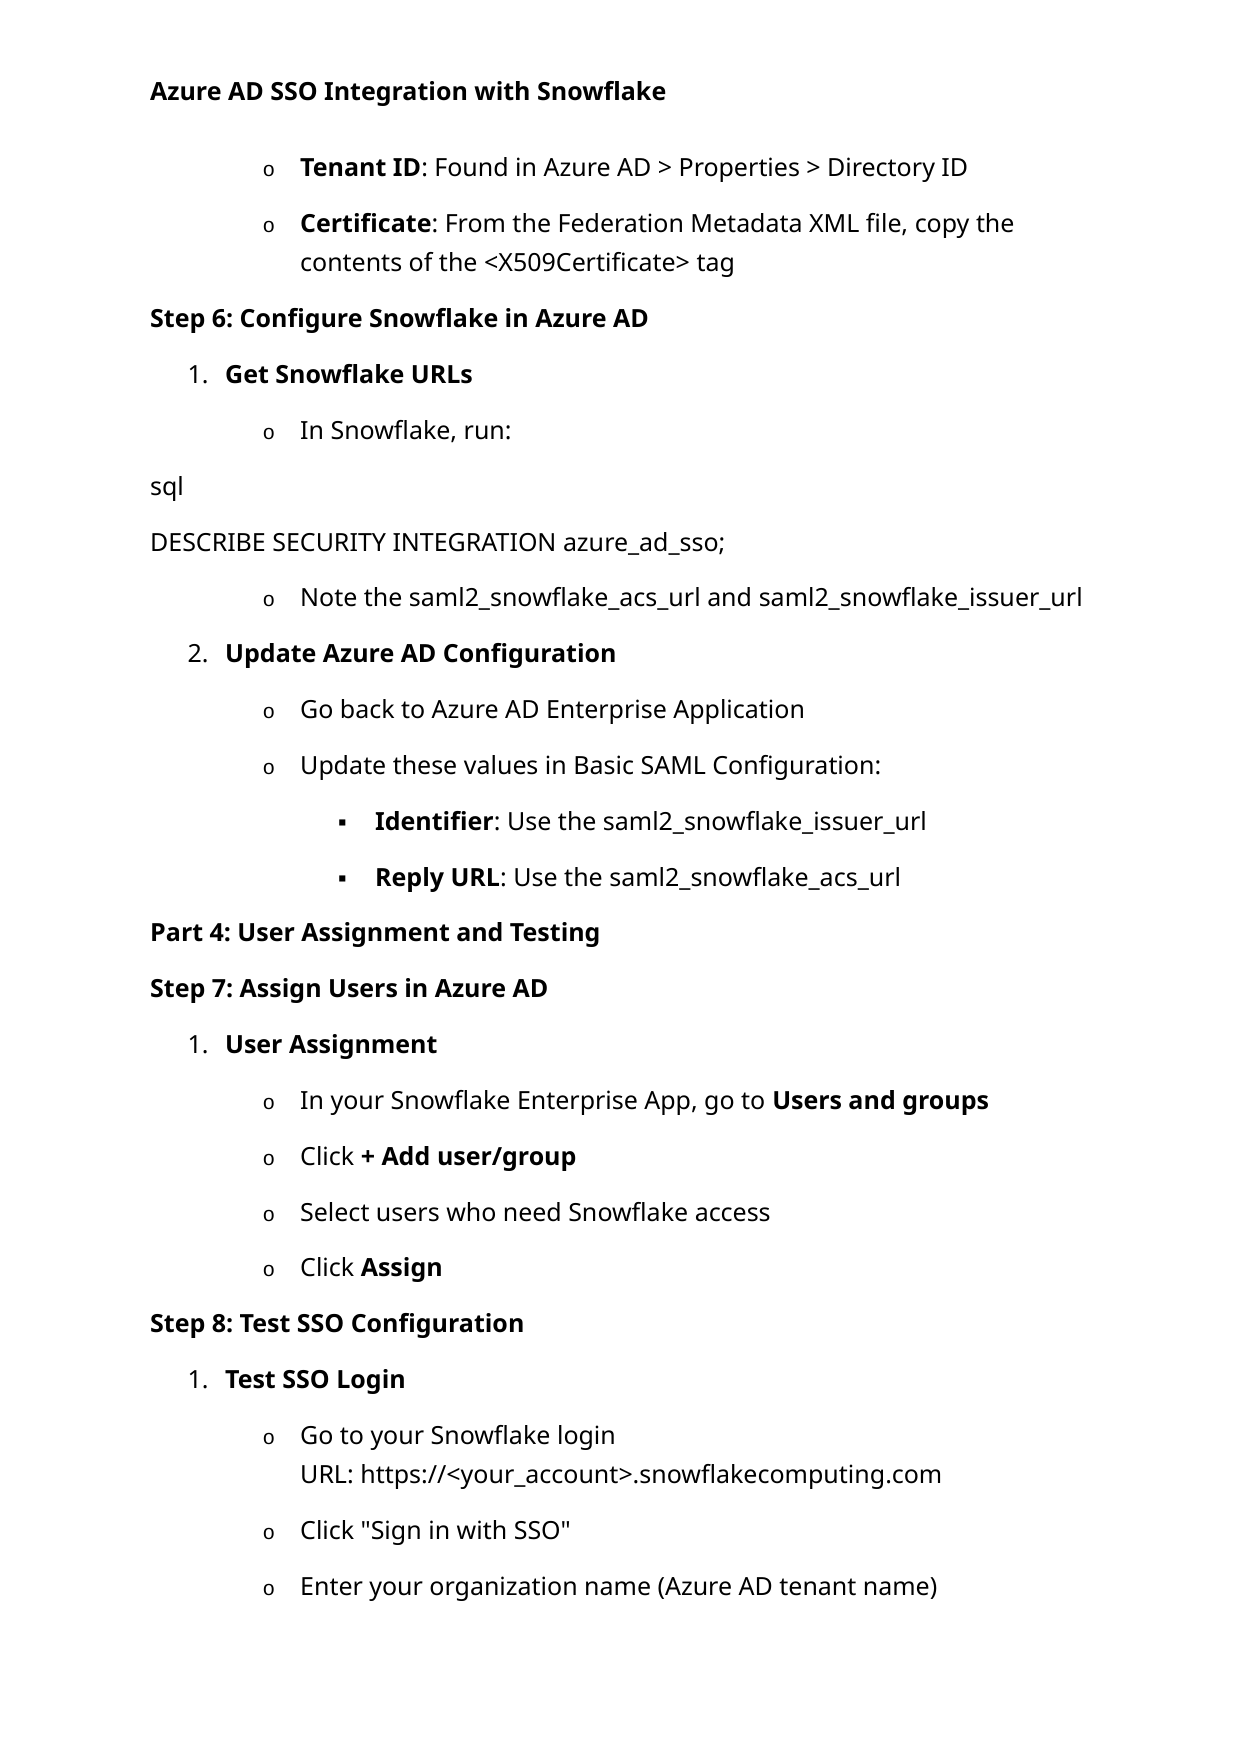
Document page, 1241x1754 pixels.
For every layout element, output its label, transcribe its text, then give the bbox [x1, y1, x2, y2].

text Part 4: User Assignment and Testing [150, 915, 1090, 949]
list Note the saml2_snowflake_acs_url and saml2_snowflake_issuer_url [262, 580, 1090, 614]
list Go back to Azure AD Enterprise Application [262, 692, 1090, 726]
list Click "Sign in with SSO" [262, 1512, 1090, 1547]
list Enter your organization name (Azure AD tenant name) [262, 1568, 1090, 1602]
list Identifier: Use the saml2_snowflake_issuer_url [337, 803, 1090, 837]
list Go to your Snowflake login URL: https://<your_account>.snowflakecomputing.com [262, 1417, 1090, 1491]
list In Snowflake, run: [262, 412, 1090, 447]
list Test SSO Login [187, 1362, 1090, 1396]
list In your Snowflake Enterprise App, go to Users and groups [262, 1082, 1090, 1117]
text Step 7: Assign Users in Azure AD [150, 971, 1090, 1005]
text Step 8: Test SSO Configuration [150, 1306, 1090, 1340]
list Update these values in Basic SAML Configuration: [262, 747, 1090, 782]
list Select users who need Snowflake access [262, 1194, 1090, 1228]
list Reply URL: Use the saml2_snowflake_acs_url [337, 859, 1090, 893]
list Click + Add user/group [262, 1138, 1090, 1172]
list Get Snowflake URLs [187, 357, 1090, 391]
text sql [150, 468, 1090, 502]
list User Assignment [187, 1027, 1090, 1061]
list Click Assign [262, 1250, 1090, 1284]
list Certificate: From the Federation Metadata XML file, copy the contents of the <X509Certificate> tag [262, 206, 1090, 279]
text DESCRIBE SECURITY INTEGRATION azure_ad_sso; [150, 524, 1090, 558]
text Step 6: Configure Snowflake in Azure AD [150, 301, 1090, 335]
list Tenant ID: Found in Azure AD > Properties > Directory ID [262, 150, 1090, 184]
list Update Azure AD Configuration [187, 636, 1090, 670]
